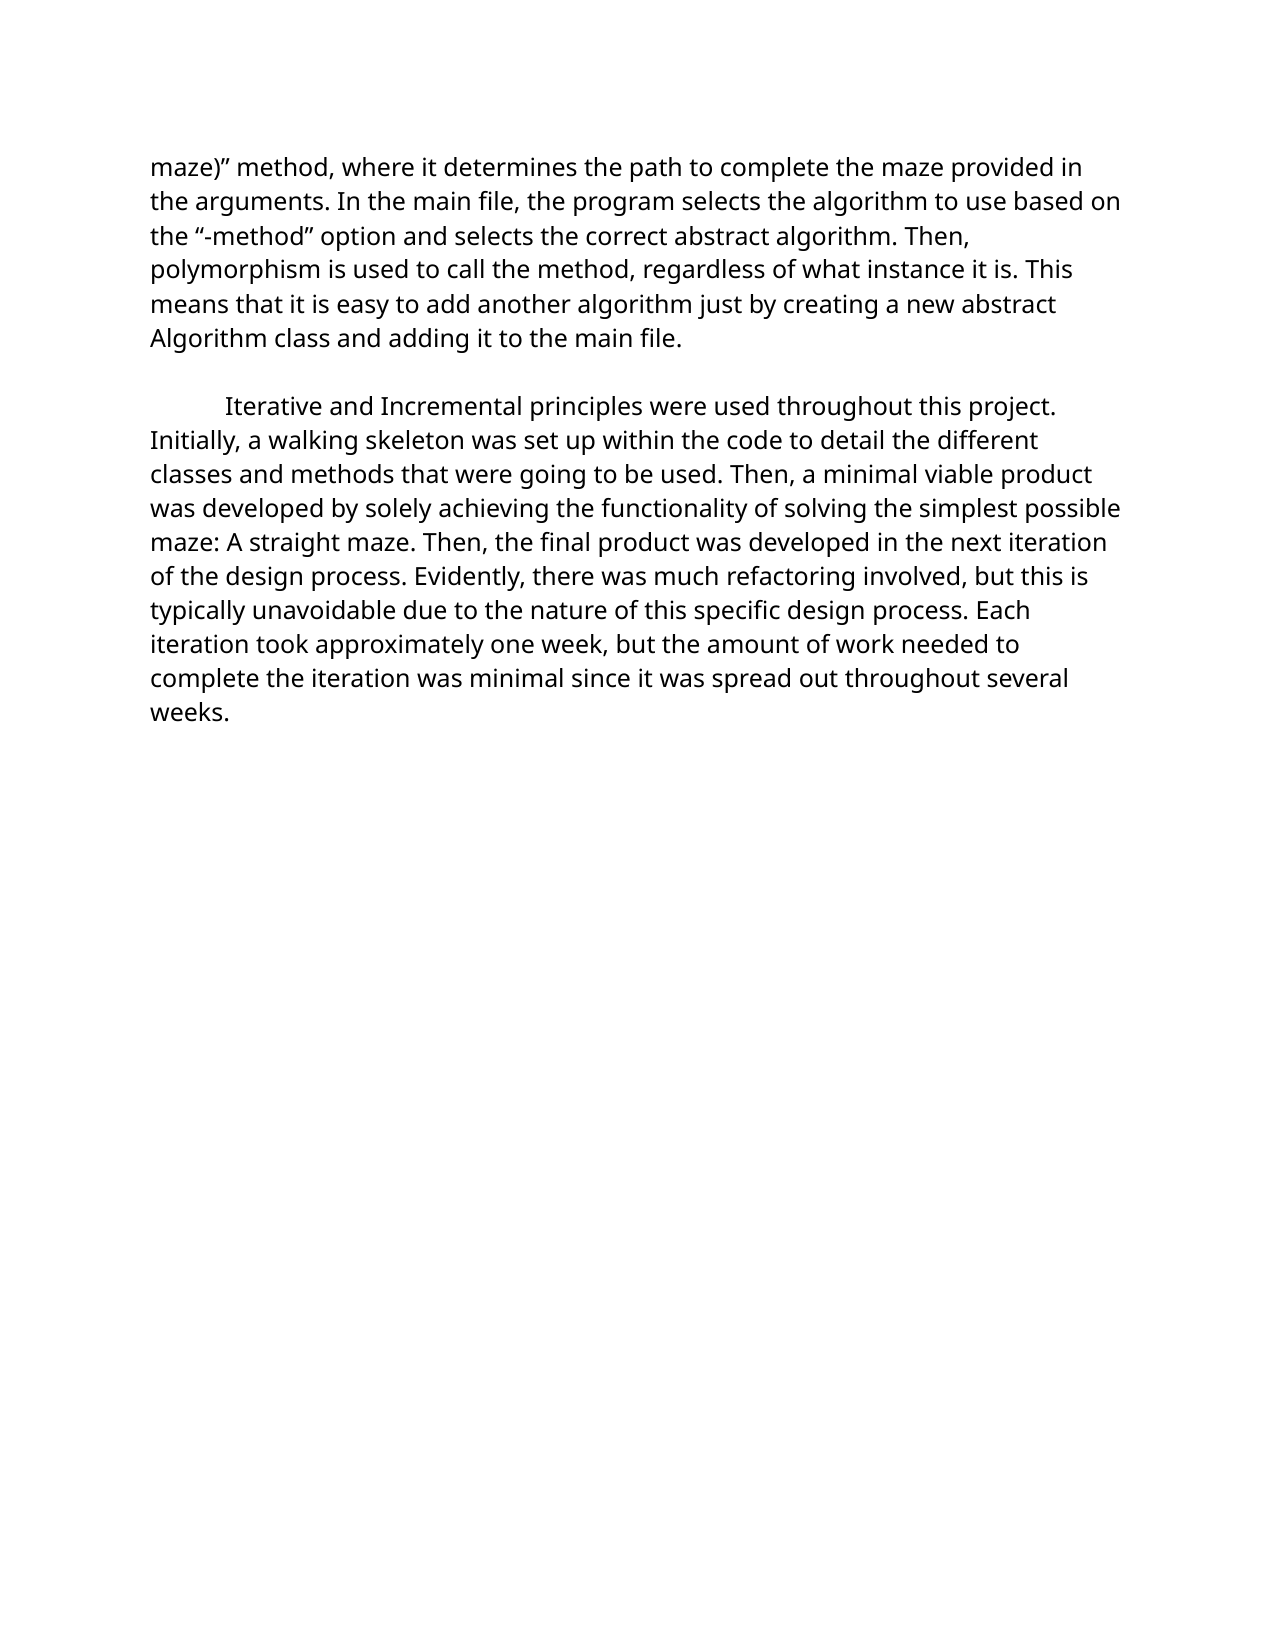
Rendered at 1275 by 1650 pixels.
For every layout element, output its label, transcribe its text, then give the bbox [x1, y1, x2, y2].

text Iterative and Incremental principles were used throughout this project. Initially, a walking skeleton was set up within the code to detail the different classes and methods that were going to be used. Then, a minimal viable product was developed by solely achieving the functionality of solving the simplest possible maze: A straight maze. Then, the final product was developed in the next iteration of the design process. Evidently, there was much refactoring involved, but this is typically unavoidable due to the nature of this specific design process. Each iteration took approximately one week, but the amount of work needed to complete the iteration was minimal since it was spread out throughout several weeks. [150, 388, 1125, 729]
